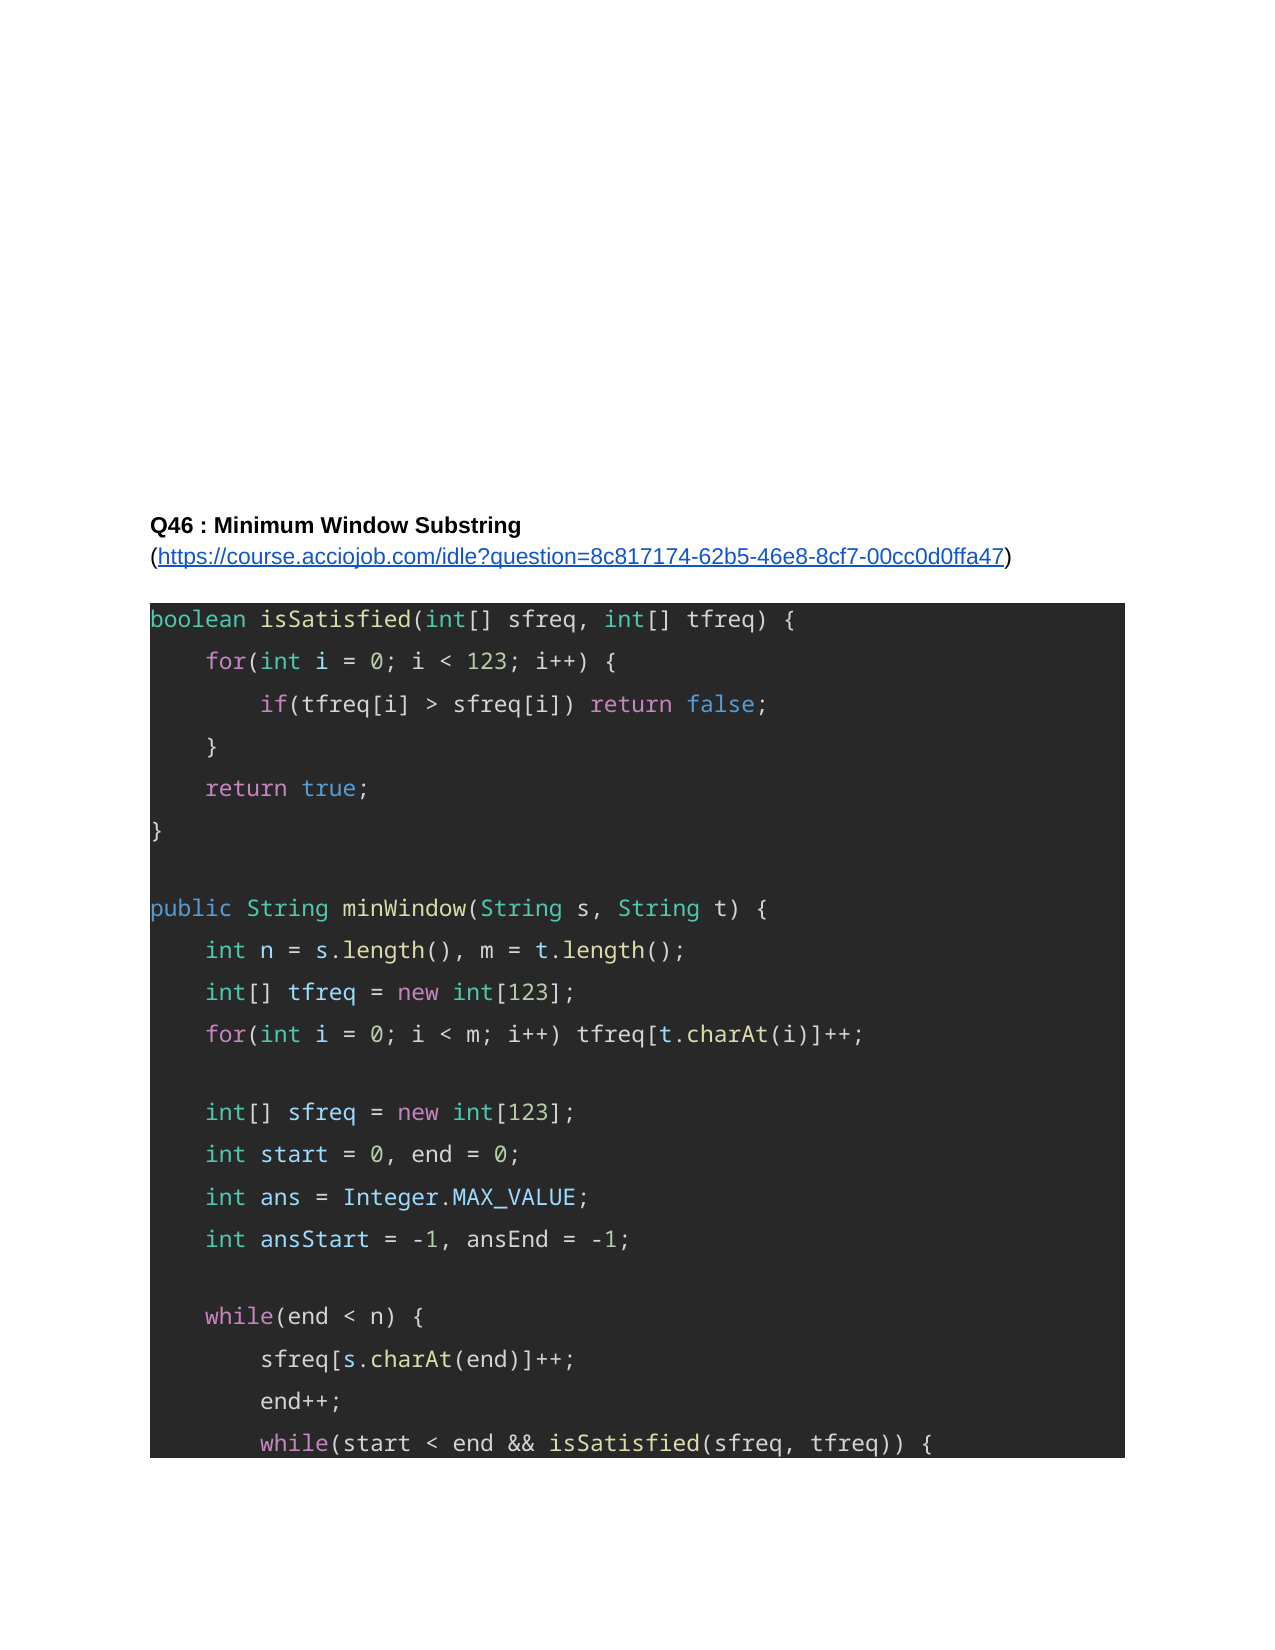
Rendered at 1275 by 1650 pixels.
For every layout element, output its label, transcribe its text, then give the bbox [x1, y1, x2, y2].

text while(end < n) { [150, 1300, 1125, 1332]
text int n = s.length(), m = t.length(); [150, 934, 1125, 965]
text int[] tfreq = new int[123]; [150, 976, 1125, 1007]
text while(start < end && isSatisfied(sfreq, tfreq)) { [150, 1427, 1125, 1458]
text return true; [150, 772, 1125, 803]
text } [150, 814, 1125, 845]
text int ansStart = -1, ansEnd = -1; [150, 1223, 1125, 1254]
text boolean isSatisfied(int[] sfreq, int[] tfreq) { [150, 603, 1125, 634]
text public String minWindow(String s, String t) { [150, 892, 1125, 923]
text (https://course.acciojob.com/idle?question=8c817174-62b5-46e8-8cf7-00cc0d0ffa47) [150, 543, 1125, 569]
text Q46 : Minimum Window Substring [150, 512, 1125, 539]
text end++; [150, 1385, 1125, 1416]
text int start = 0, end = 0; [150, 1138, 1125, 1169]
text for(int i = 0; i < 123; i++) { [150, 645, 1125, 677]
text int ans = Integer.MAX_VALUE; [150, 1180, 1125, 1212]
text if(tfreq[i] > sfreq[i]) return false; [150, 687, 1125, 719]
text sfreq[s.charAt(end)]++; [150, 1342, 1125, 1374]
text int[] sfreq = new int[123]; [150, 1096, 1125, 1127]
text } [150, 730, 1125, 761]
text for(int i = 0; i < m; i++) tfreq[t.charAt(i)]++; [150, 1018, 1125, 1049]
